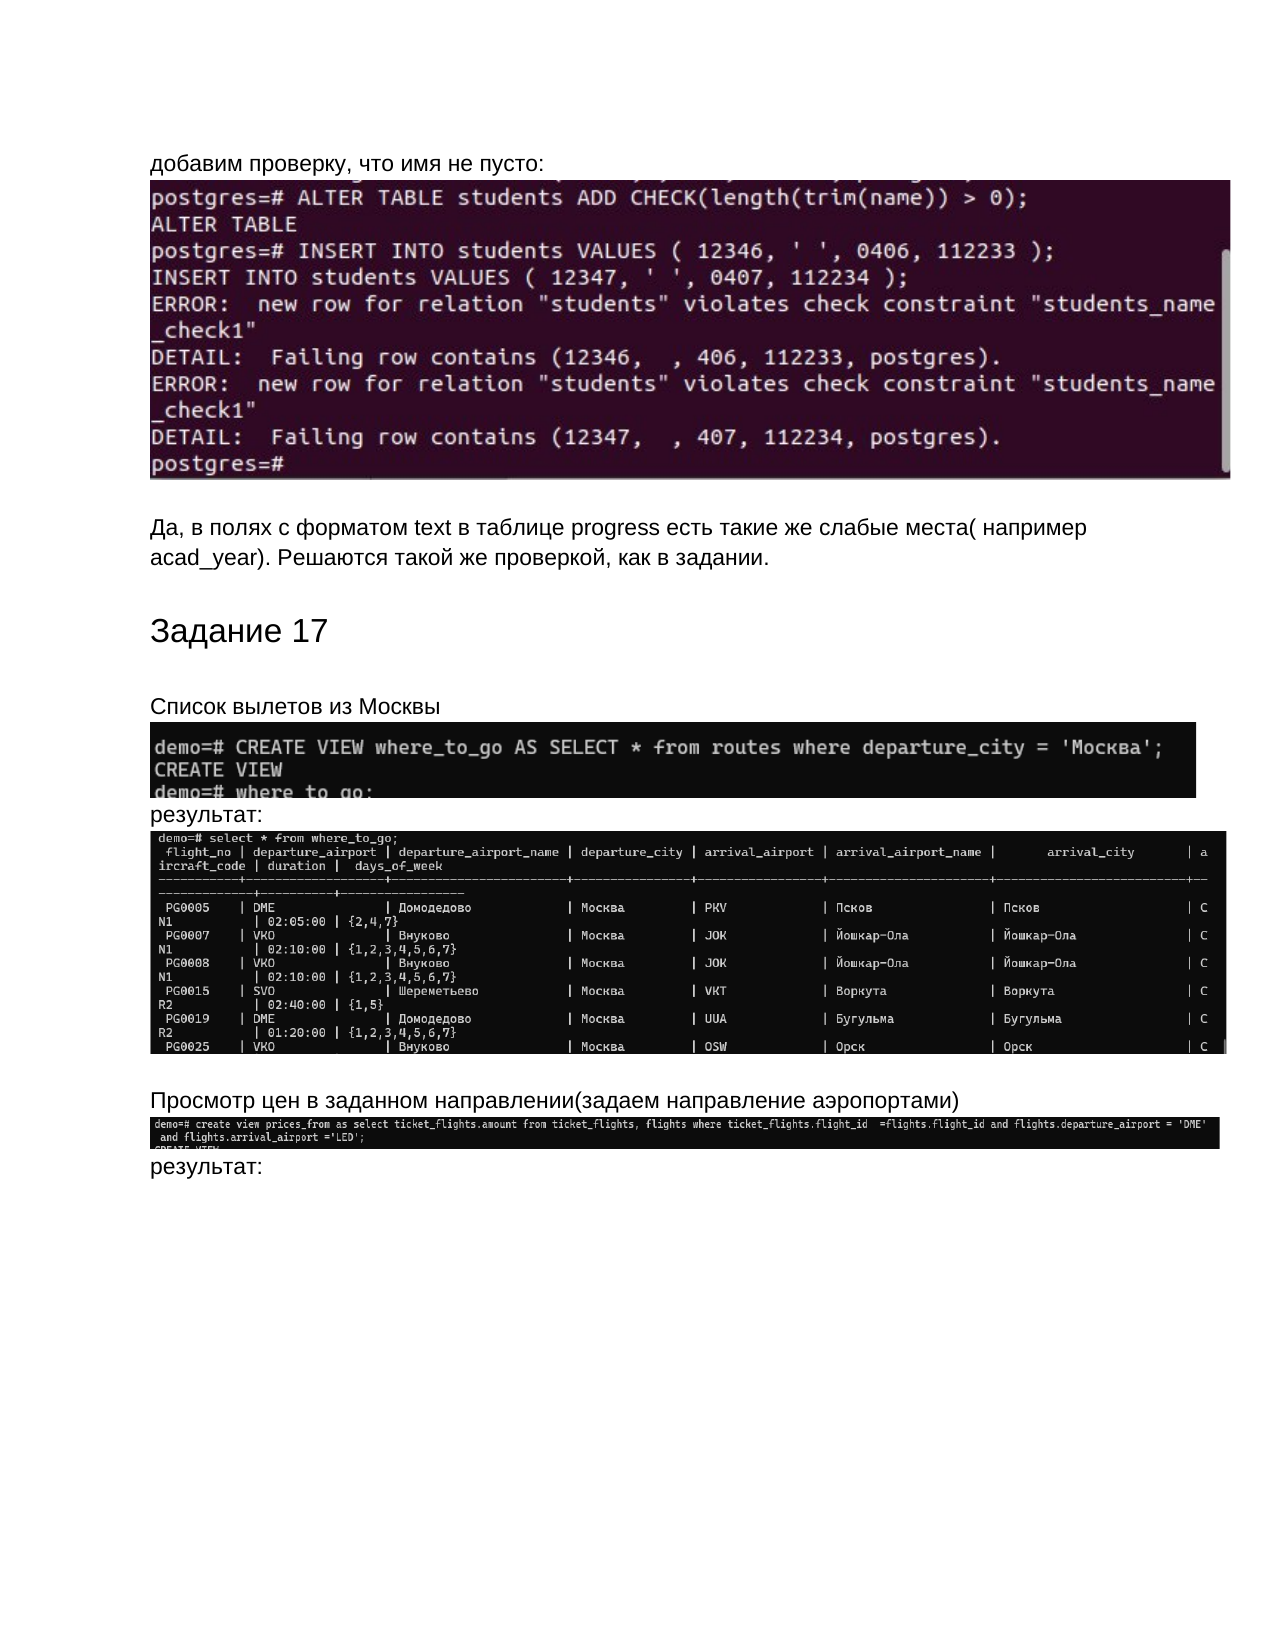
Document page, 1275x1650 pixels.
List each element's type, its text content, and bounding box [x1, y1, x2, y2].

picture [150, 831, 1227, 1054]
text Просмотр цен в заданном направлении(задаем направление аэропортами) [150, 1087, 1125, 1114]
text Список вылетов из Москвы [150, 693, 1125, 719]
subtitle Задание 17 [150, 612, 1125, 650]
text результат: [150, 1153, 1125, 1179]
text Да, в полях с форматом text в таблице progress есть такие же слабые места( например acad_year). Решаются такой же проверкой, как в задании. [150, 514, 1125, 570]
text добавим проверку, что имя не пусто: [150, 150, 1125, 180]
picture [150, 1117, 1220, 1149]
picture [150, 180, 1231, 480]
picture [150, 722, 1197, 798]
text результат: [150, 801, 1125, 827]
